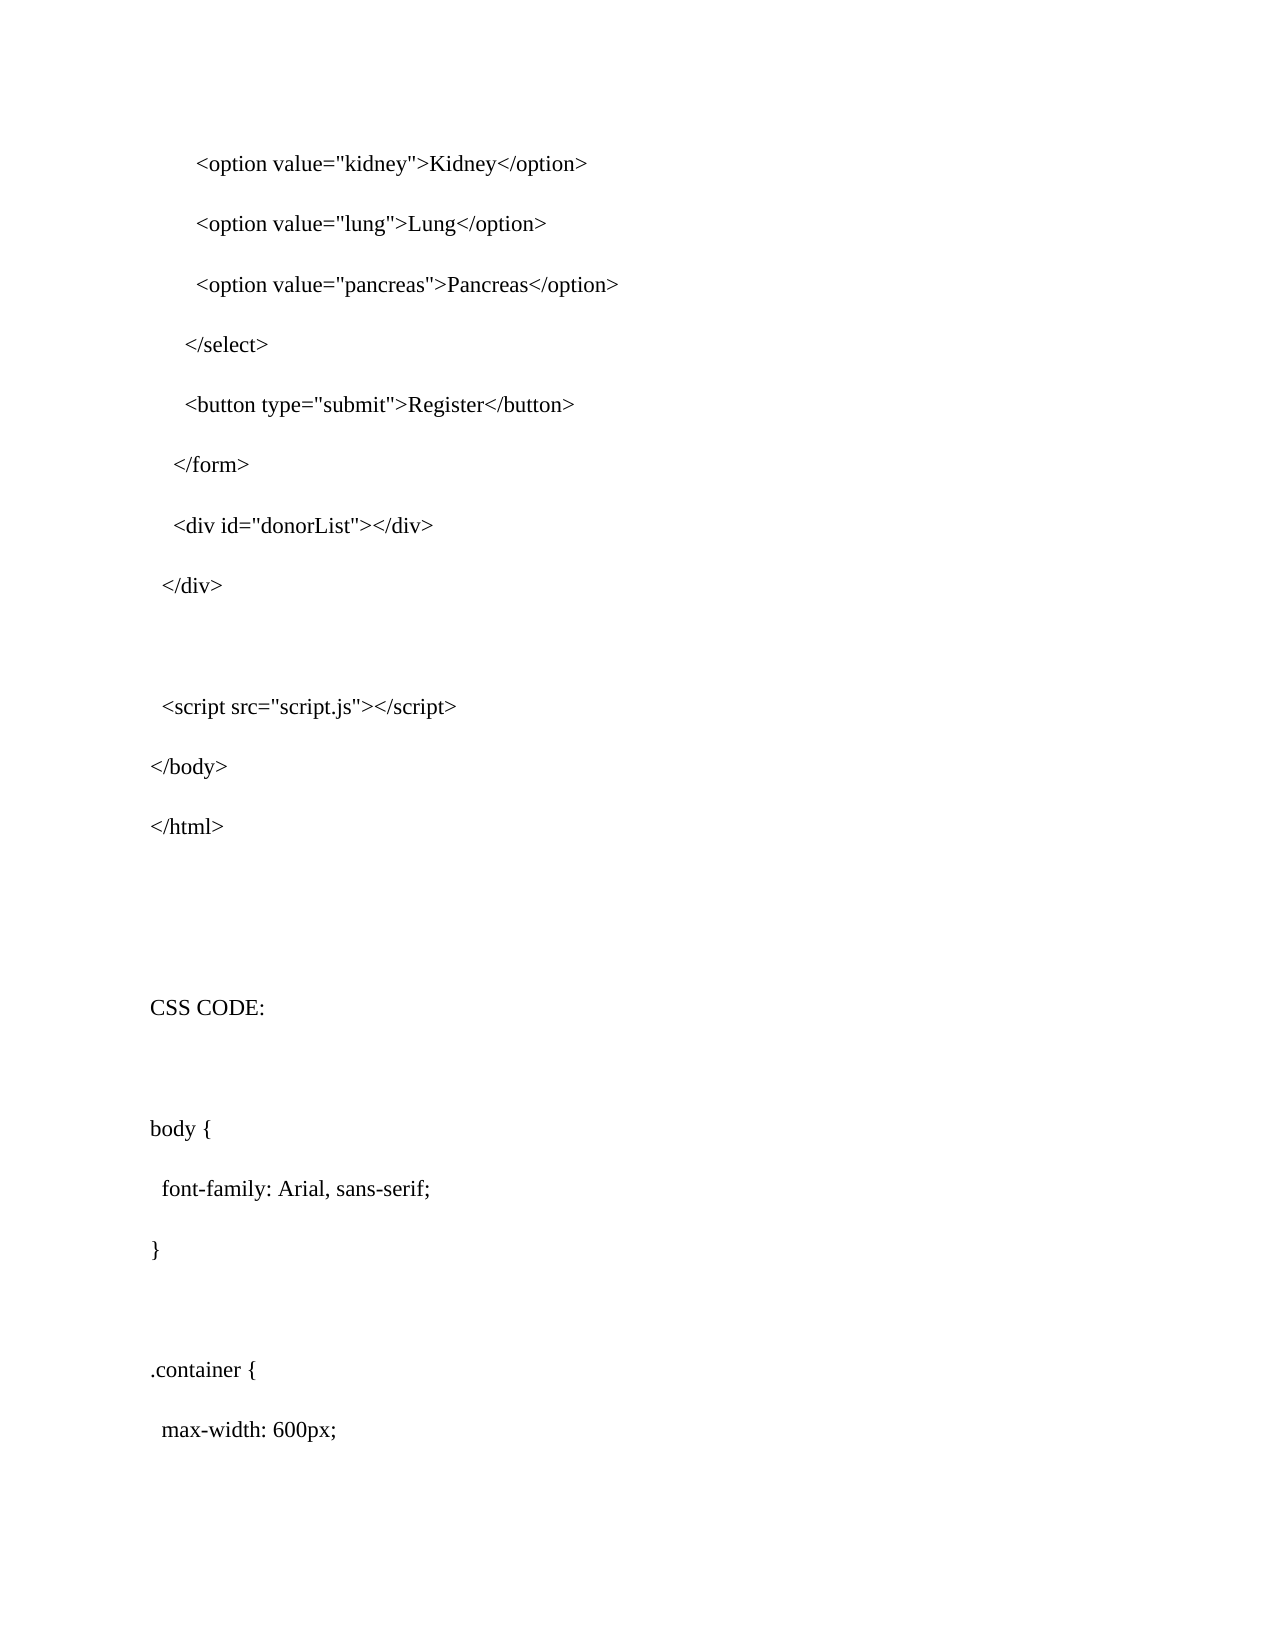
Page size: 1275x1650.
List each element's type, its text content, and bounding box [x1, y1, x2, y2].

text body { [150, 1115, 1125, 1141]
text } [150, 1236, 1125, 1262]
text <option value="kidney">Kidney</option> [150, 150, 1125, 176]
text <div id="donorList"></div> [150, 512, 1125, 538]
text <option value="pancreas">Pancreas</option> [150, 271, 1125, 297]
text </div> [150, 572, 1125, 598]
text .container { [150, 1356, 1125, 1383]
text <button type="submit">Register</button> [150, 391, 1125, 418]
text </form> [150, 452, 1125, 478]
text <script src="script.js"></script> [150, 693, 1125, 719]
text max-width: 600px; [150, 1417, 1125, 1443]
text </html> [150, 813, 1125, 840]
text <option value="lung">Lung</option> [150, 210, 1125, 237]
text </body> [150, 753, 1125, 779]
text font-family: Arial, sans-serif; [150, 1175, 1125, 1202]
text </select> [150, 331, 1125, 357]
text CSS CODE: [150, 994, 1125, 1021]
